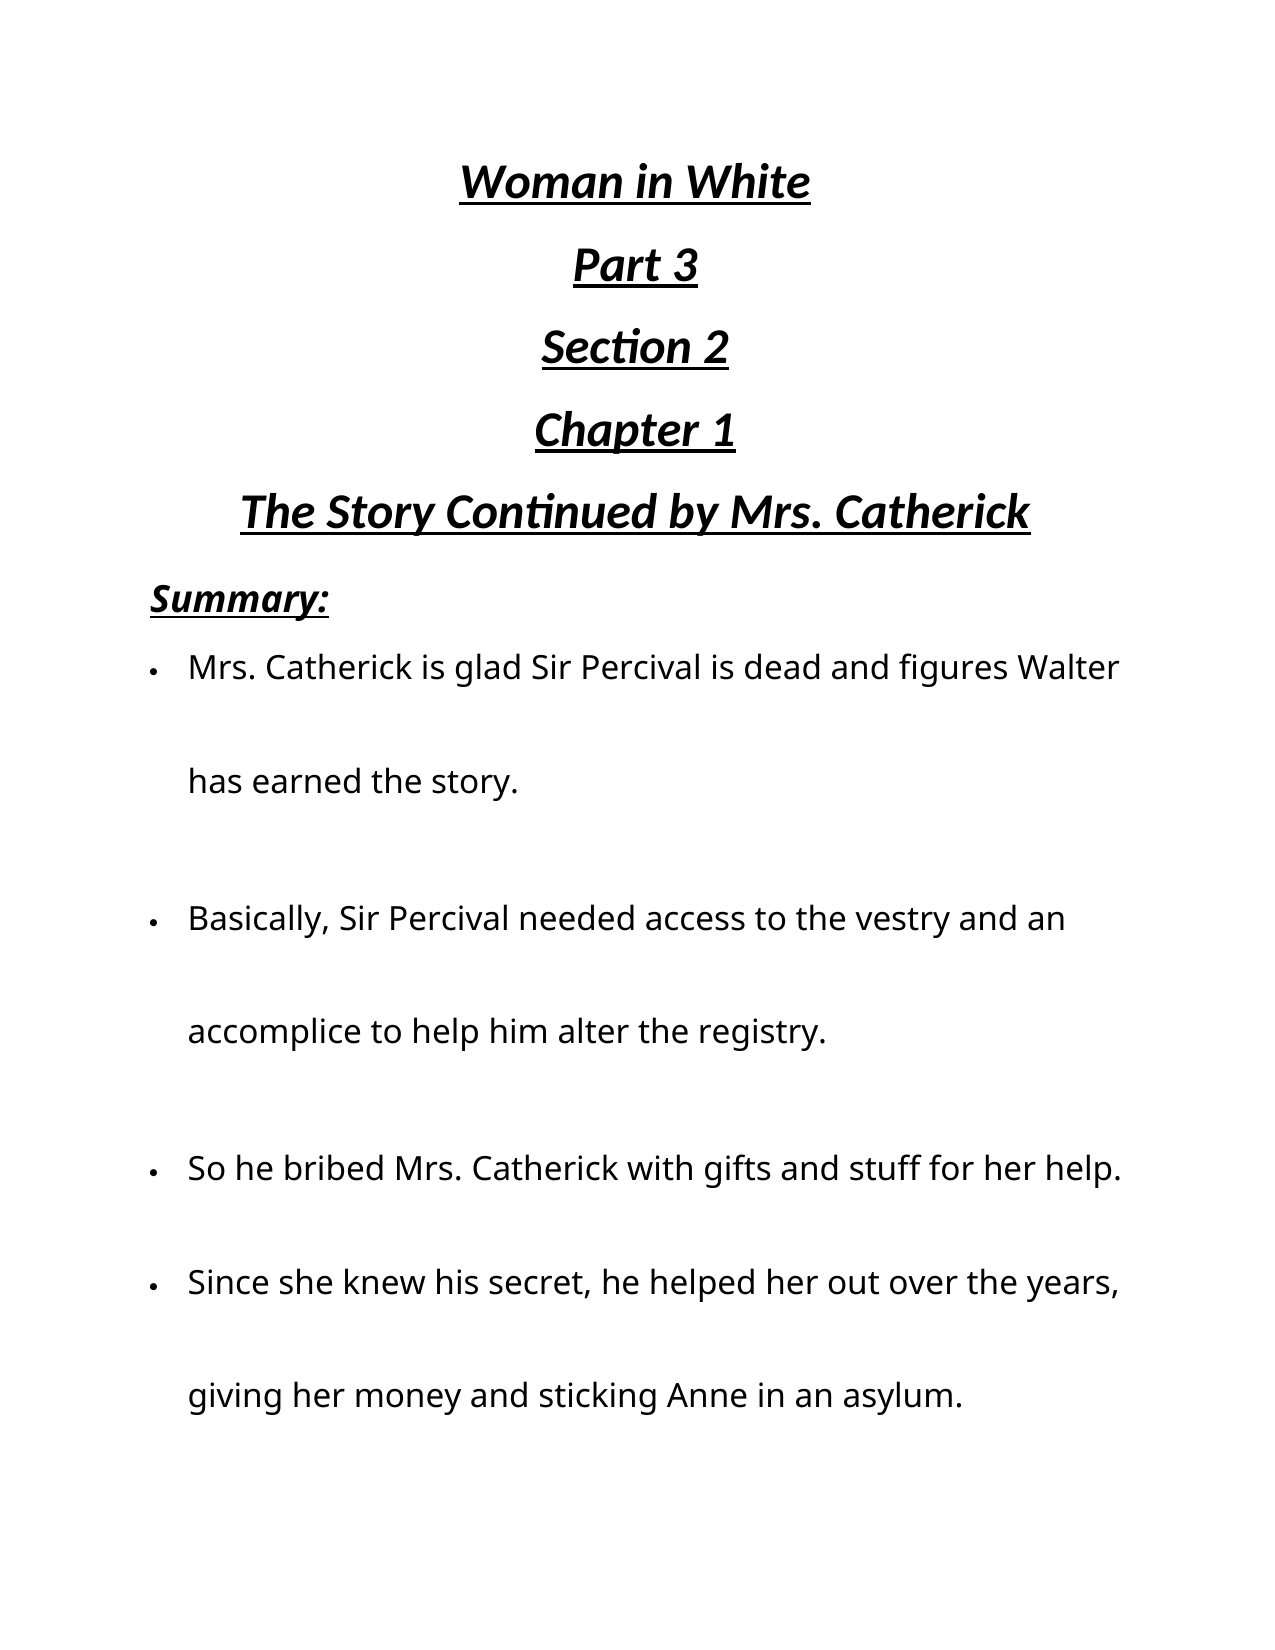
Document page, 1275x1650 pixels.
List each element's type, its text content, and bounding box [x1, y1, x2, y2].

list Mrs. Catherick is glad Sir Percival is dead and figures Walter has earned the story. [150, 644, 1125, 803]
text Chapter 1 [150, 397, 1125, 458]
text Summary: [150, 572, 1125, 623]
list Since she knew his secret, he helped her out over the years, giving her money and sticking Anne in an asylum. [150, 1259, 1125, 1418]
list Basically, Sir Percival needed access to the vestry and an accomplice to help him alter the registry. [150, 894, 1125, 1053]
text Woman in White [150, 150, 1125, 211]
subtitle The Story Continued by Mrs. Catherick [150, 480, 1125, 541]
text Section 2 [150, 315, 1125, 376]
text Part 3 [150, 232, 1125, 293]
list So he bribed Mrs. Catherick with gifts and stuff for her help. [150, 1145, 1125, 1191]
